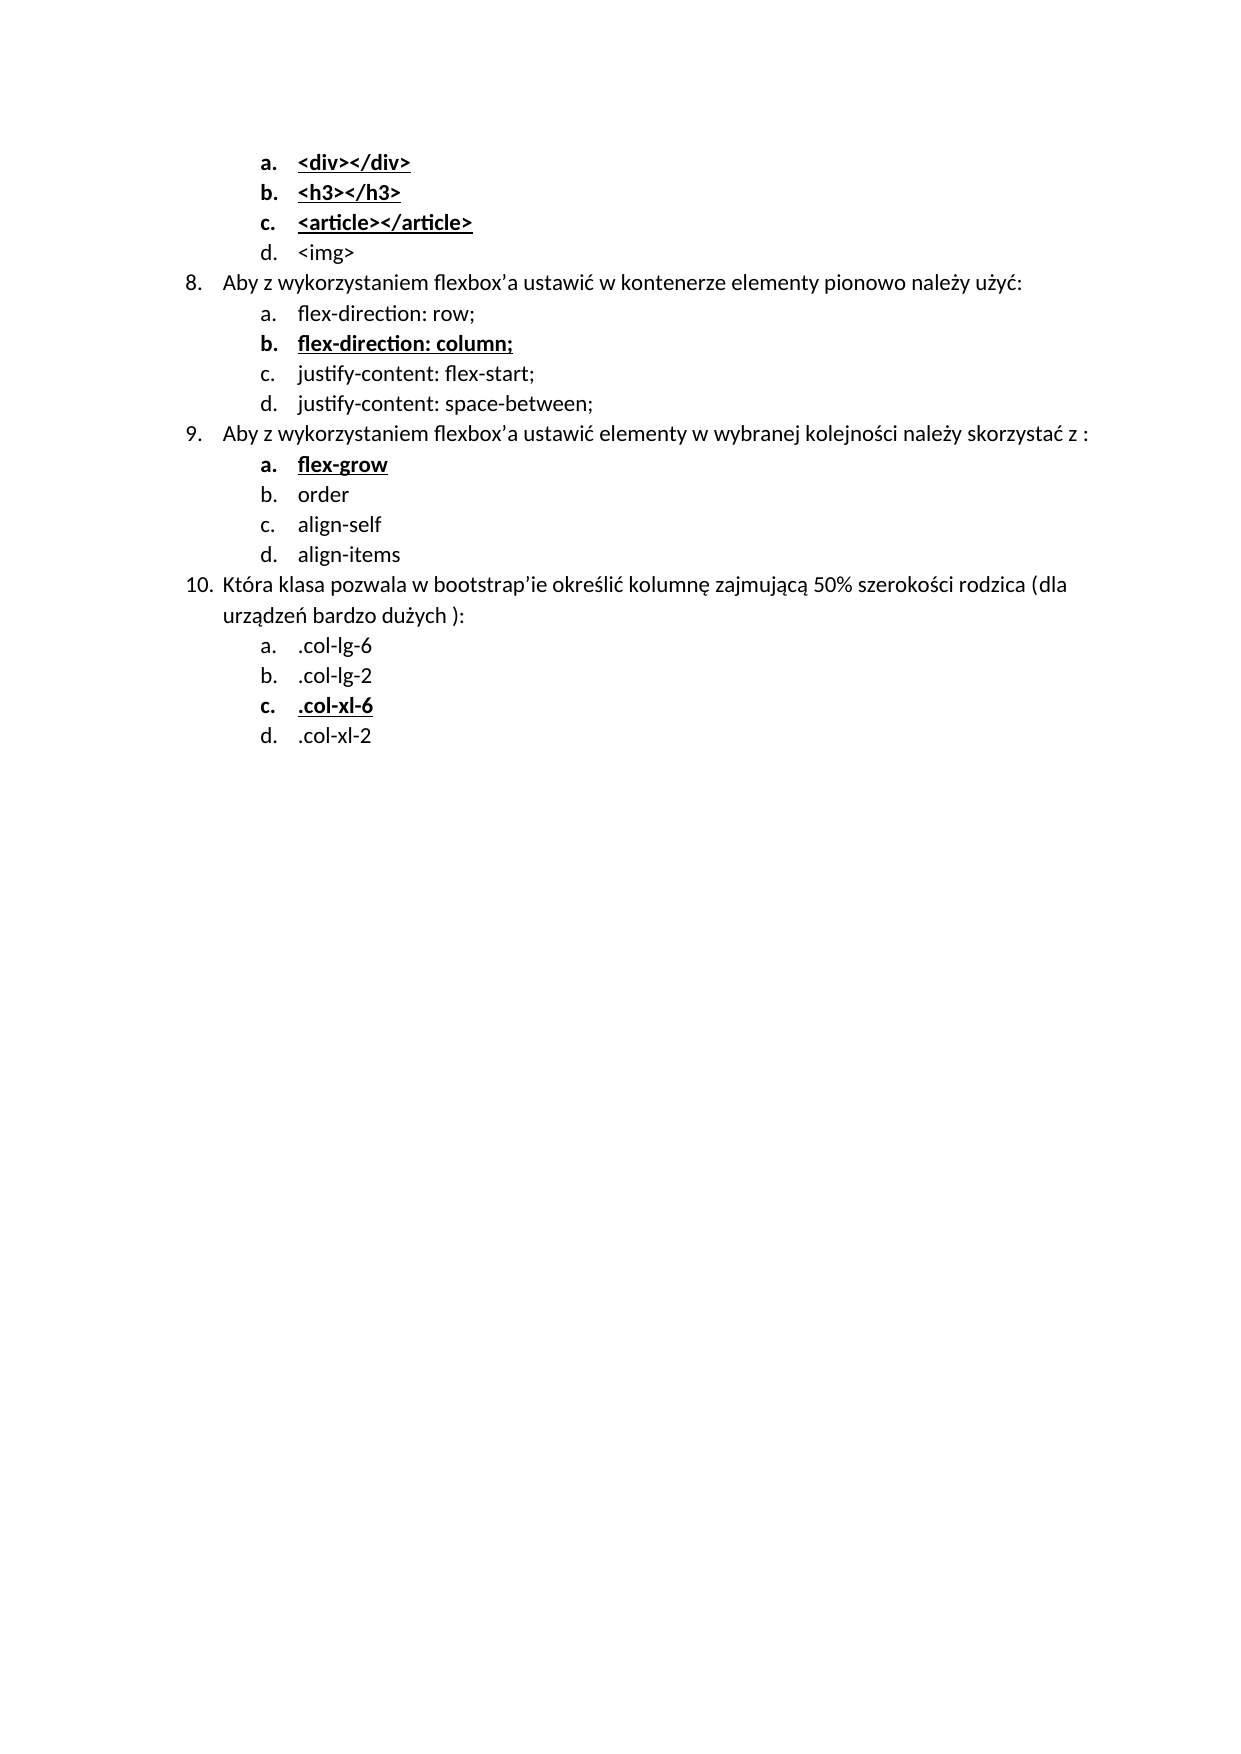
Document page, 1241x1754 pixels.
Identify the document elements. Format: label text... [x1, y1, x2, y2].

list flex-direction: column; [260, 329, 1093, 357]
list Która klasa pozwala w bootstrap’ie określić kolumnę zajmującą 50% szerokości rodzica (dla urządzeń bardzo dużych ): [185, 571, 1093, 629]
list justify-content: space-between; [260, 389, 1093, 417]
list <h3></h3> [260, 178, 1093, 206]
list .col-lg-6 [260, 631, 1093, 659]
list justify-content: flex-start; [260, 359, 1093, 387]
list align-self [260, 510, 1093, 538]
list flex-grow [260, 450, 1093, 478]
list Aby z wykorzystaniem flexbox’a ustawić elementy w wybranej kolejności należy skorzystać z : [185, 419, 1093, 447]
list Aby z wykorzystaniem flexbox’a ustawić w kontenerze elementy pionowo należy użyć: [185, 268, 1093, 296]
list order [260, 480, 1093, 508]
list align-items [260, 540, 1093, 568]
list <article></article> [260, 208, 1093, 236]
list .col-lg-2 [260, 661, 1093, 689]
list <div></div> [260, 148, 1093, 176]
list .col-xl-2 [260, 722, 1093, 749]
list flex-direction: row; [260, 299, 1093, 327]
list .col-xl-6 [260, 691, 1093, 719]
list <img> [260, 238, 1093, 266]
